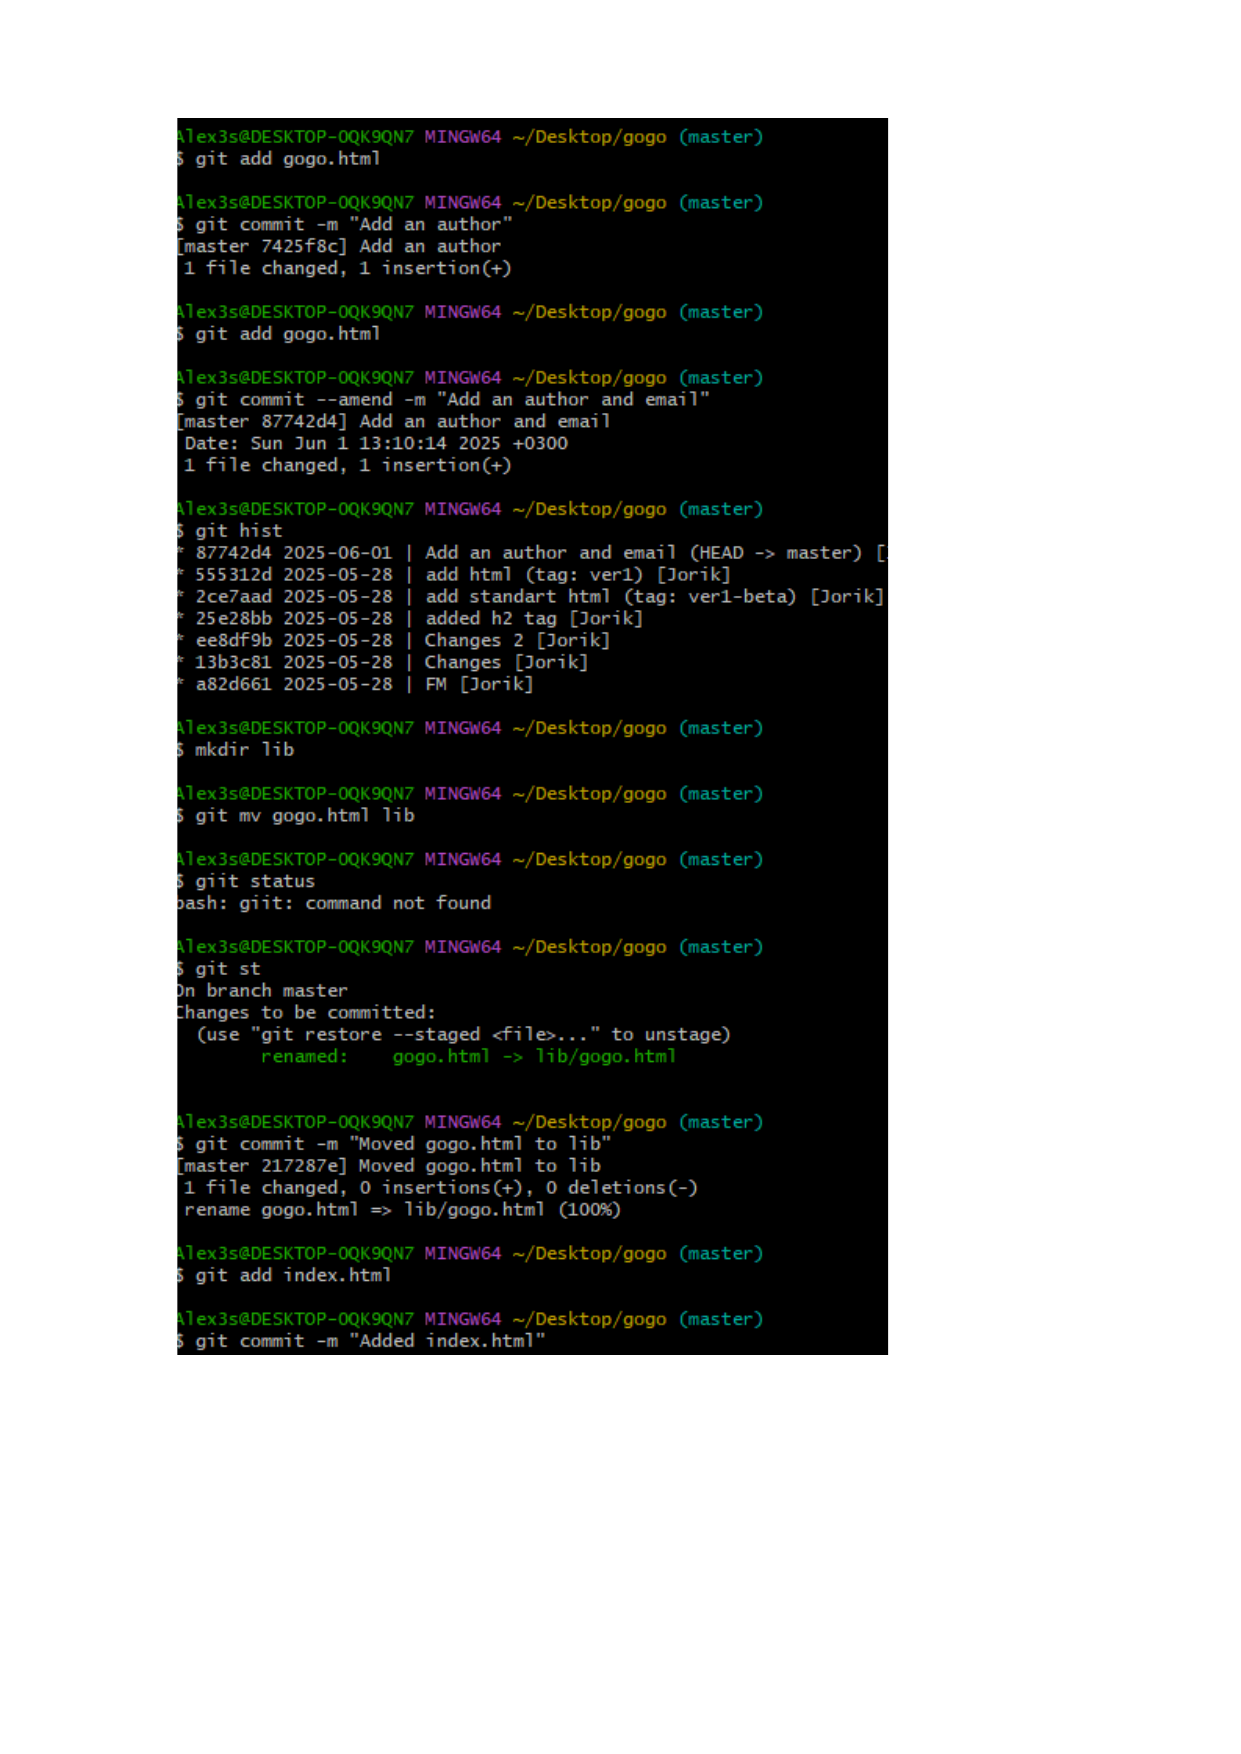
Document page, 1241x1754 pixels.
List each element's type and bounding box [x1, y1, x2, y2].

picture [177, 118, 889, 1355]
